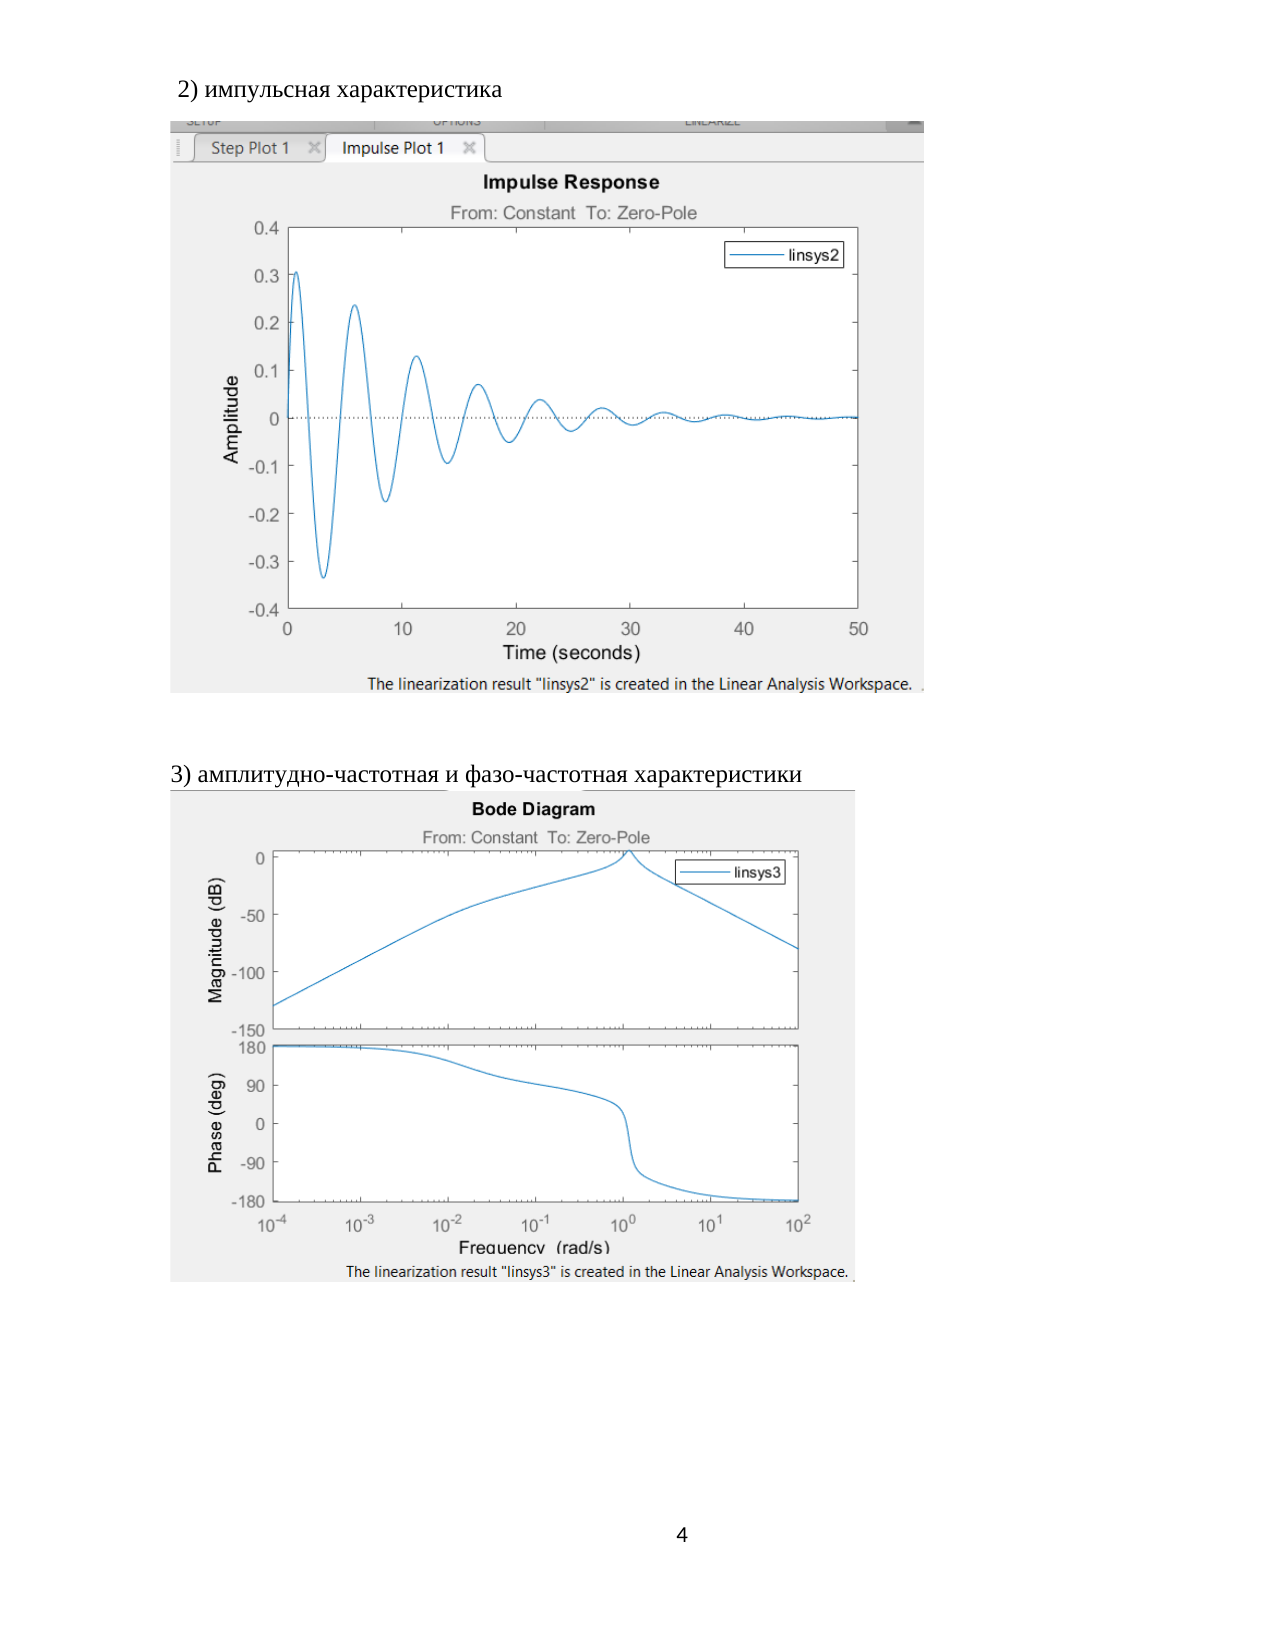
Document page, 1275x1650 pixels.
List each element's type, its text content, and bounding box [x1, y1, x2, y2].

text 2) импульсная характеристика [177, 74, 1186, 103]
picture [170, 121, 924, 693]
list 3) амплитудно-частотная и фазо-частотная характеристики [170, 759, 1186, 788]
picture [170, 790, 856, 1282]
